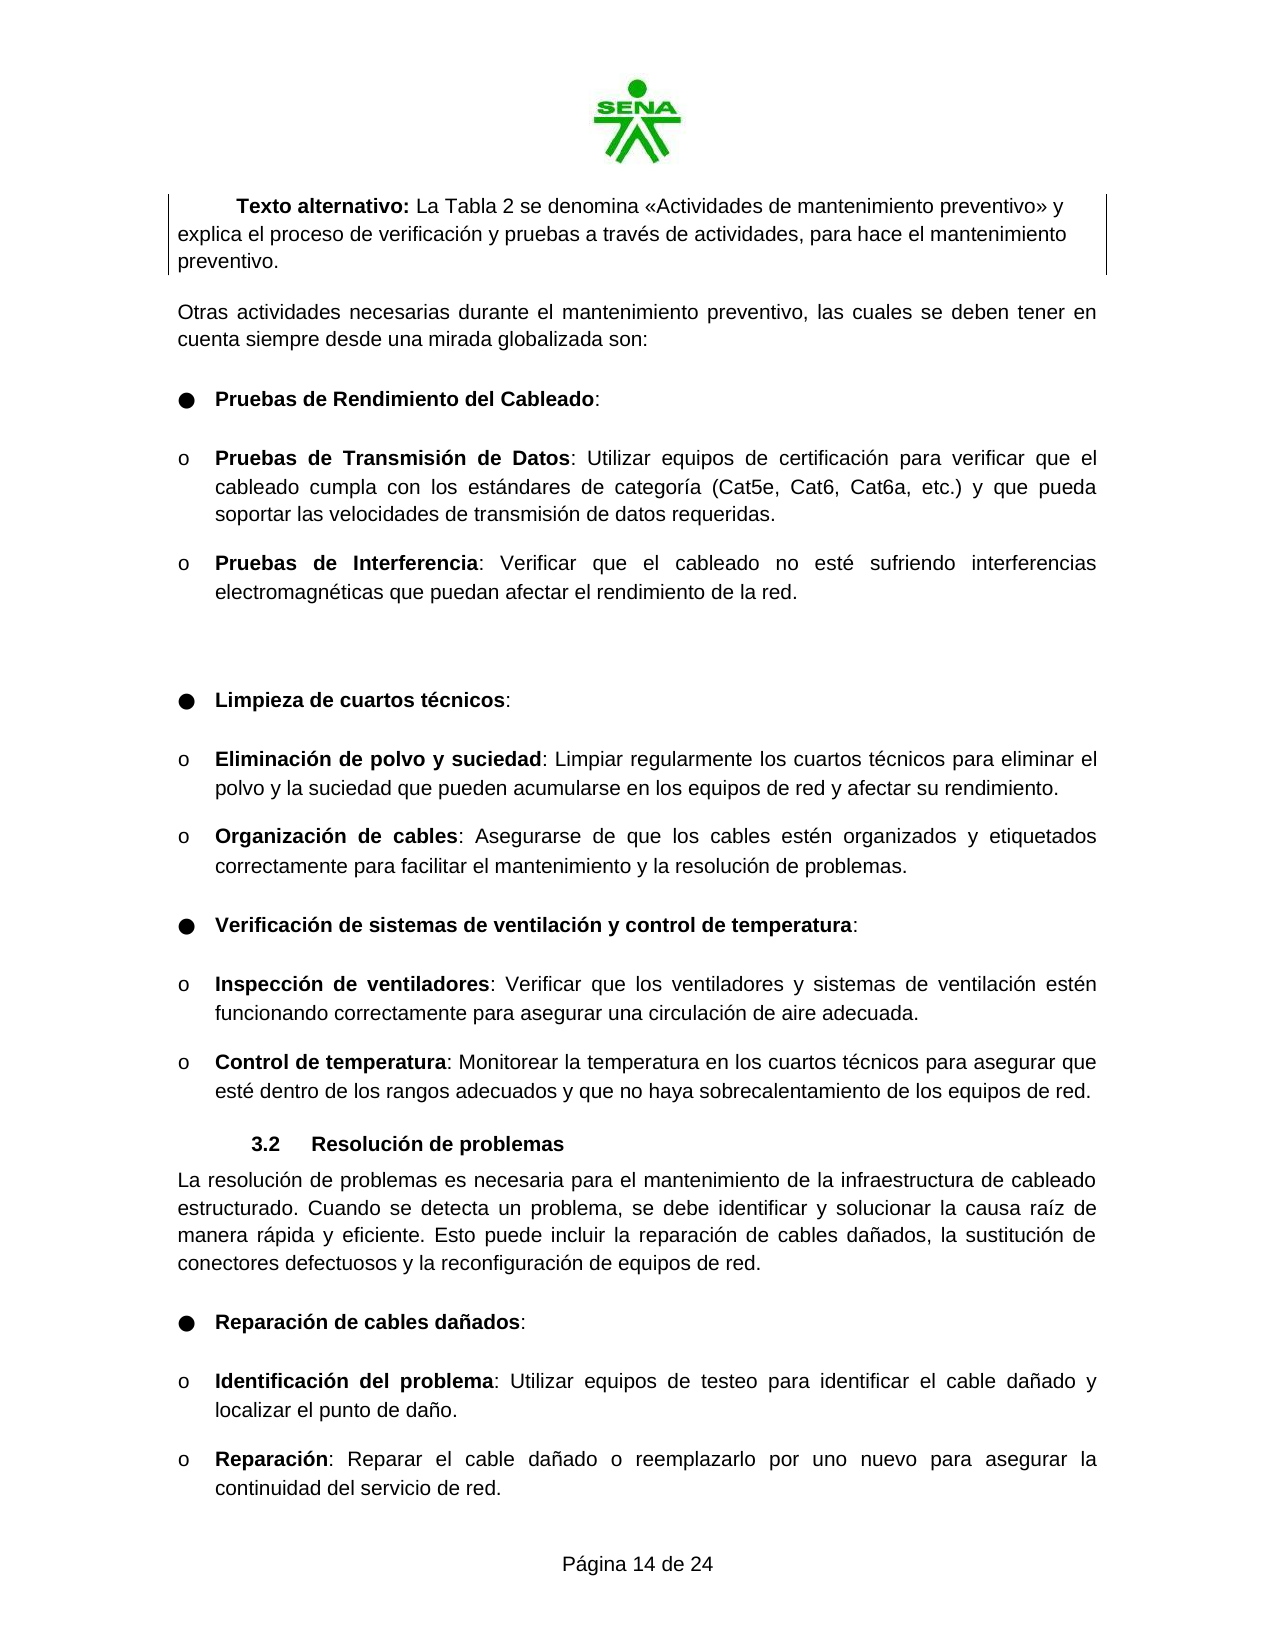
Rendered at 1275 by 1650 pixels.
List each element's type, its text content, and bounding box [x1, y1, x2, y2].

list Reparación: Reparar el cable dañado o reemplazarlo por uno nuevo para asegurar la continuidad del servicio de red. [177, 1446, 1098, 1500]
list Inspección de ventiladores: Verificar que los ventiladores y sistemas de ventilación estén funcionando correctamente para asegurar una circulación de aire adecuada. [177, 972, 1098, 1025]
text Texto alternativo: La Tabla 2 se denomina «Actividades de mantenimiento preventivo» y explica el proceso de verificación y pruebas a través de actividades, para hace el mantenimiento preventivo. [169, 194, 1106, 275]
list Identificación del problema: Utilizar equipos de testeo para identificar el cable dañado y localizar el punto de daño. [177, 1369, 1098, 1422]
list Control de temperatura: Monitorear la temperatura en los cuartos técnicos para asegurar que esté dentro de los rangos adecuados y que no haya sobrecalentamiento de los equipos de red. [177, 1049, 1098, 1103]
list Reparación de cables dañados: [177, 1299, 1098, 1341]
text Otras actividades necesarias durante el mantenimiento preventivo, las cuales se deben tener en cuenta siempre desde una mirada globalizada son: [177, 300, 1098, 351]
list Limpieza de cuartos técnicos: [177, 677, 1098, 719]
text La resolución de problemas es necesaria para el mantenimiento de la infraestructura de cableado estructurado. Cuando se detecta un problema, se debe identificar y solucionar la causa raíz de manera rápida y eficiente. Esto puede incluir la reparación de cables dañados, la sustitución de conectores defectuosos y la reconfiguración de equipos de red. [177, 1168, 1098, 1274]
subtitle Resolución de problemas [251, 1131, 1098, 1155]
list Eliminación de polvo y suciedad: Limpiar regularmente los cuartos técnicos para eliminar el polvo y la suciedad que pueden acumularse en los equipos de red y afectar su rendimiento. [177, 747, 1098, 800]
list Pruebas de Rendimiento del Cableado: [177, 376, 1098, 418]
list Verificación de sistemas de ventilación y control de temperatura: [177, 902, 1098, 945]
list Pruebas de Interferencia: Verificar que el cableado no esté sufriendo interferencias electromagnéticas que puedan afectar el rendimiento de la red. [177, 551, 1098, 604]
list Pruebas de Transmisión de Datos: Utilizar equipos de certificación para verificar que el cableado cumpla con los estándares de categoría (Cat5e, Cat6, Cat6a, etc.) y que pueda soportar las velocidades de transmisión de datos requeridas. [177, 445, 1098, 526]
picture [588, 73, 687, 171]
list Organización de cables: Asegurarse de que los cables estén organizados y etiquetados correctamente para facilitar el mantenimiento y la resolución de problemas. [177, 824, 1098, 878]
